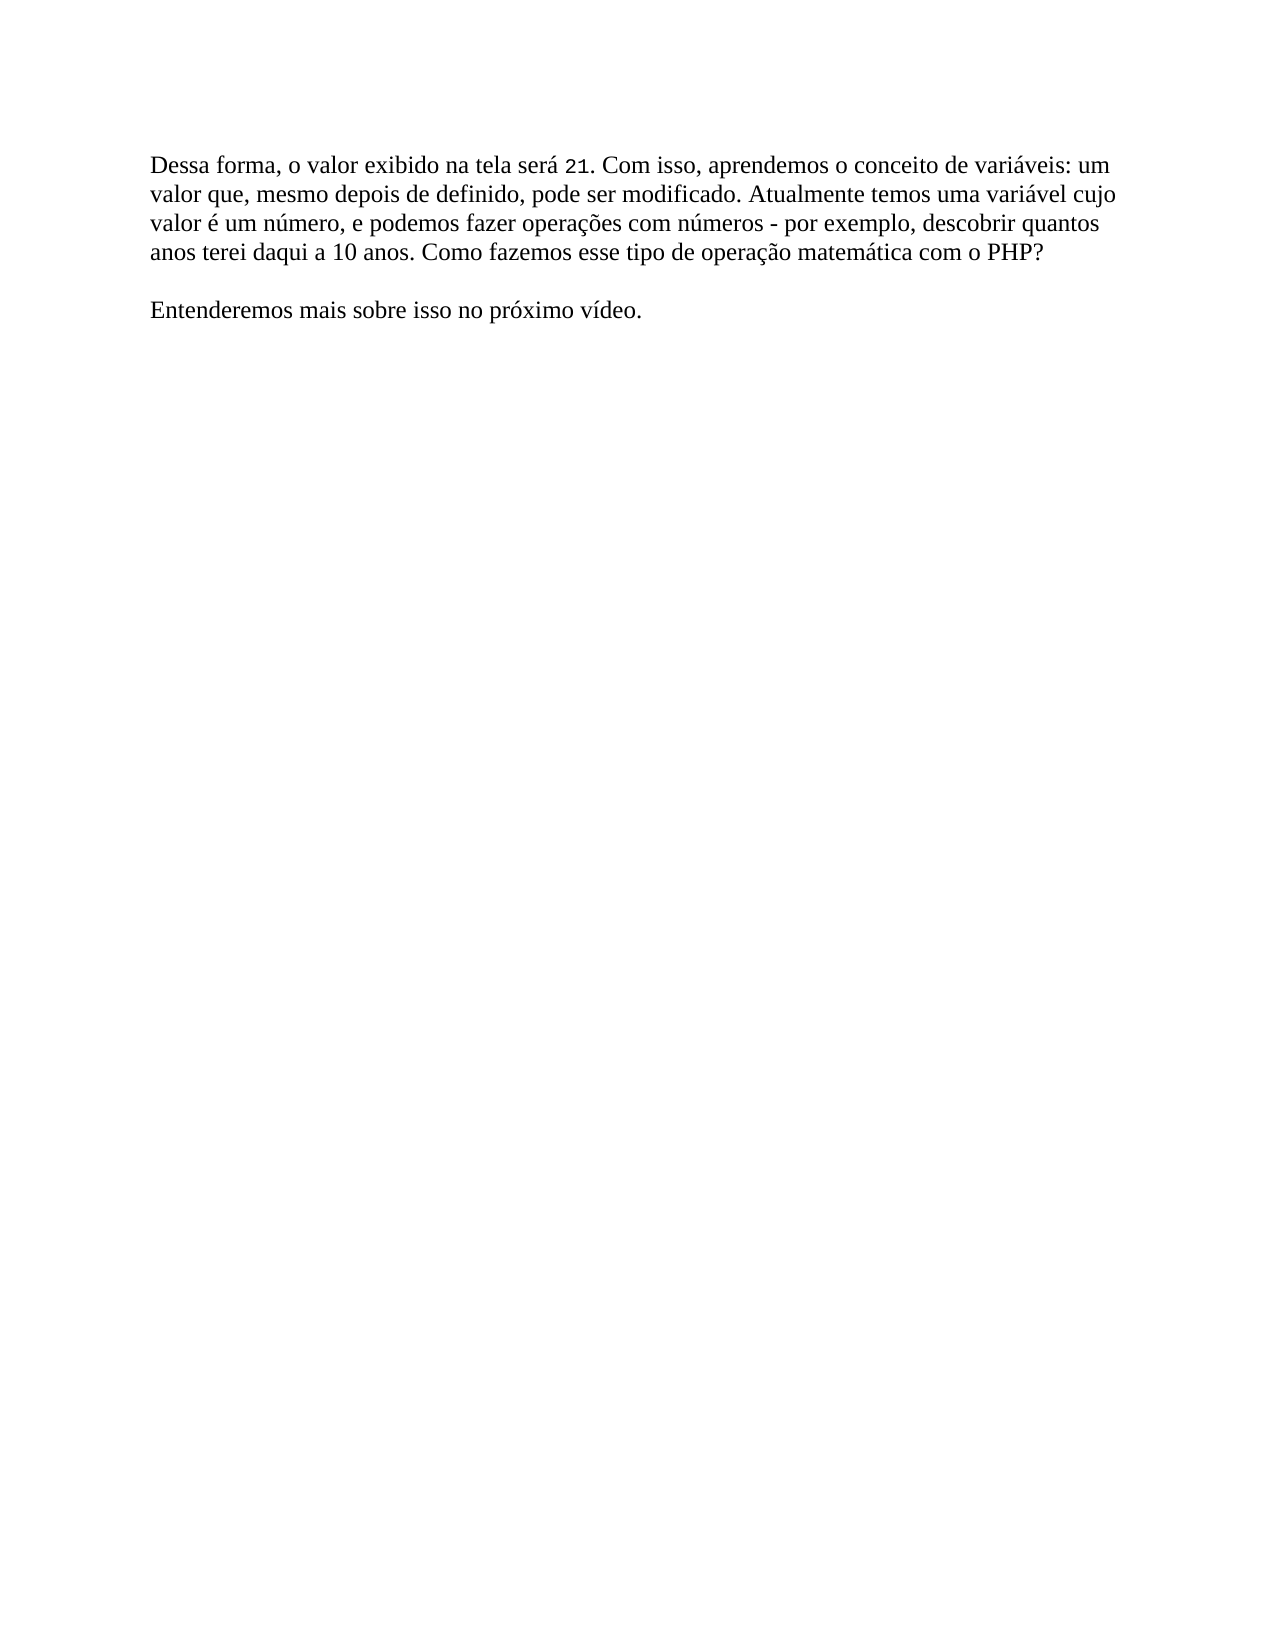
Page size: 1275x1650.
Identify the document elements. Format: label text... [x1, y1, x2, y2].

text Dessa forma, o valor exibido na tela será 21. Com isso, aprendemos o conceito de variáveis: um valor que, mesmo depois de definido, pode ser modificado. Atualmente temos uma variável cujo valor é um número, e podemos fazer operações com números - por exemplo, descobrir quantos anos terei daqui a 10 anos. Como fazemos esse tipo de operação matemática com o PHP? [150, 150, 1125, 266]
text Entenderemos mais sobre isso no próximo vídeo. [150, 295, 1125, 324]
